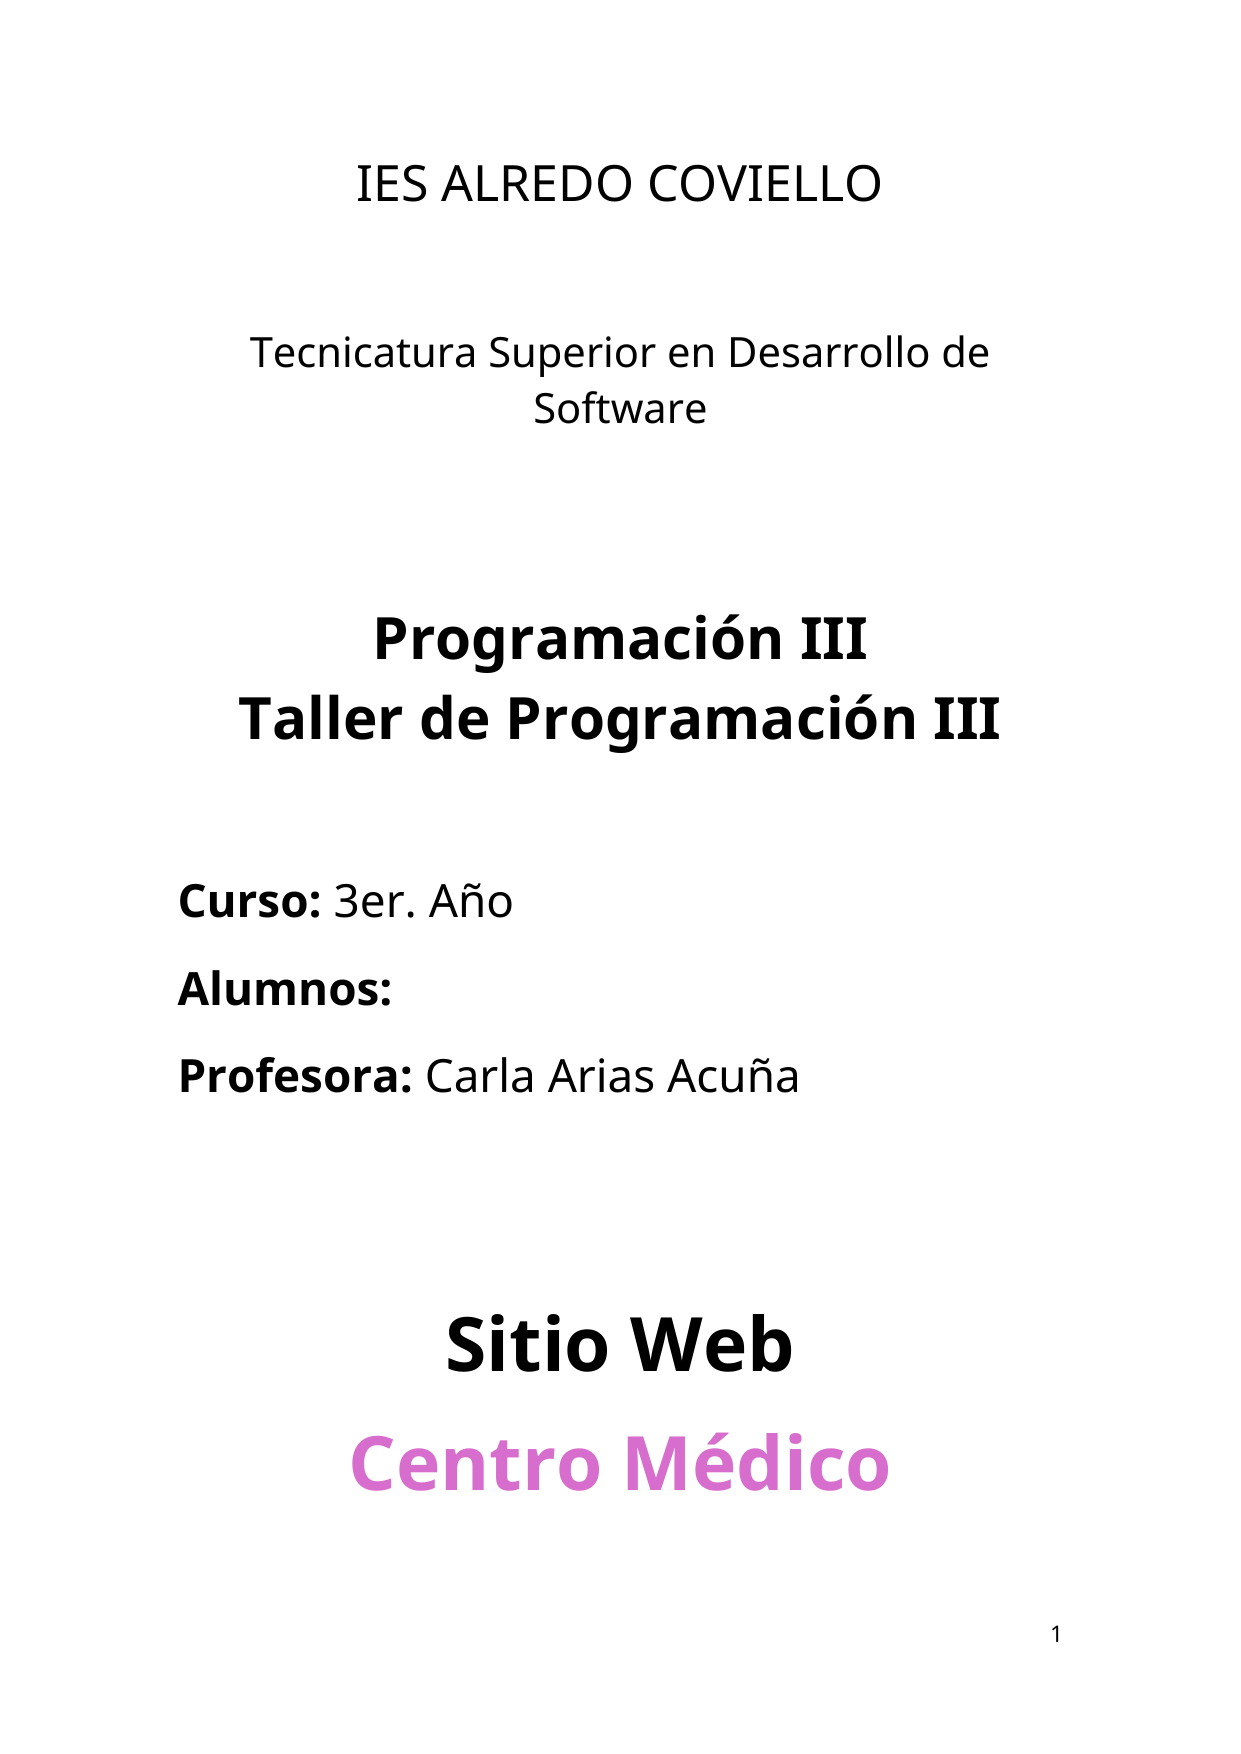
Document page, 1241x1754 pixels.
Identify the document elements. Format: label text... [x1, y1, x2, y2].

text IES ALREDO COVIELLO [177, 148, 1063, 216]
text Tecnicatura Superior en Desarrollo de Software [177, 322, 1063, 436]
text Alumnos: [177, 956, 1063, 1018]
text Curso: 3er. Año [177, 869, 1063, 931]
text Sitio Web [177, 1291, 1063, 1393]
text Programación III [177, 597, 1063, 677]
text Profesora: Carla Arias Acuña [177, 1043, 1063, 1106]
text Taller de Programación III [177, 677, 1063, 756]
text Centro Médico [177, 1410, 1063, 1512]
